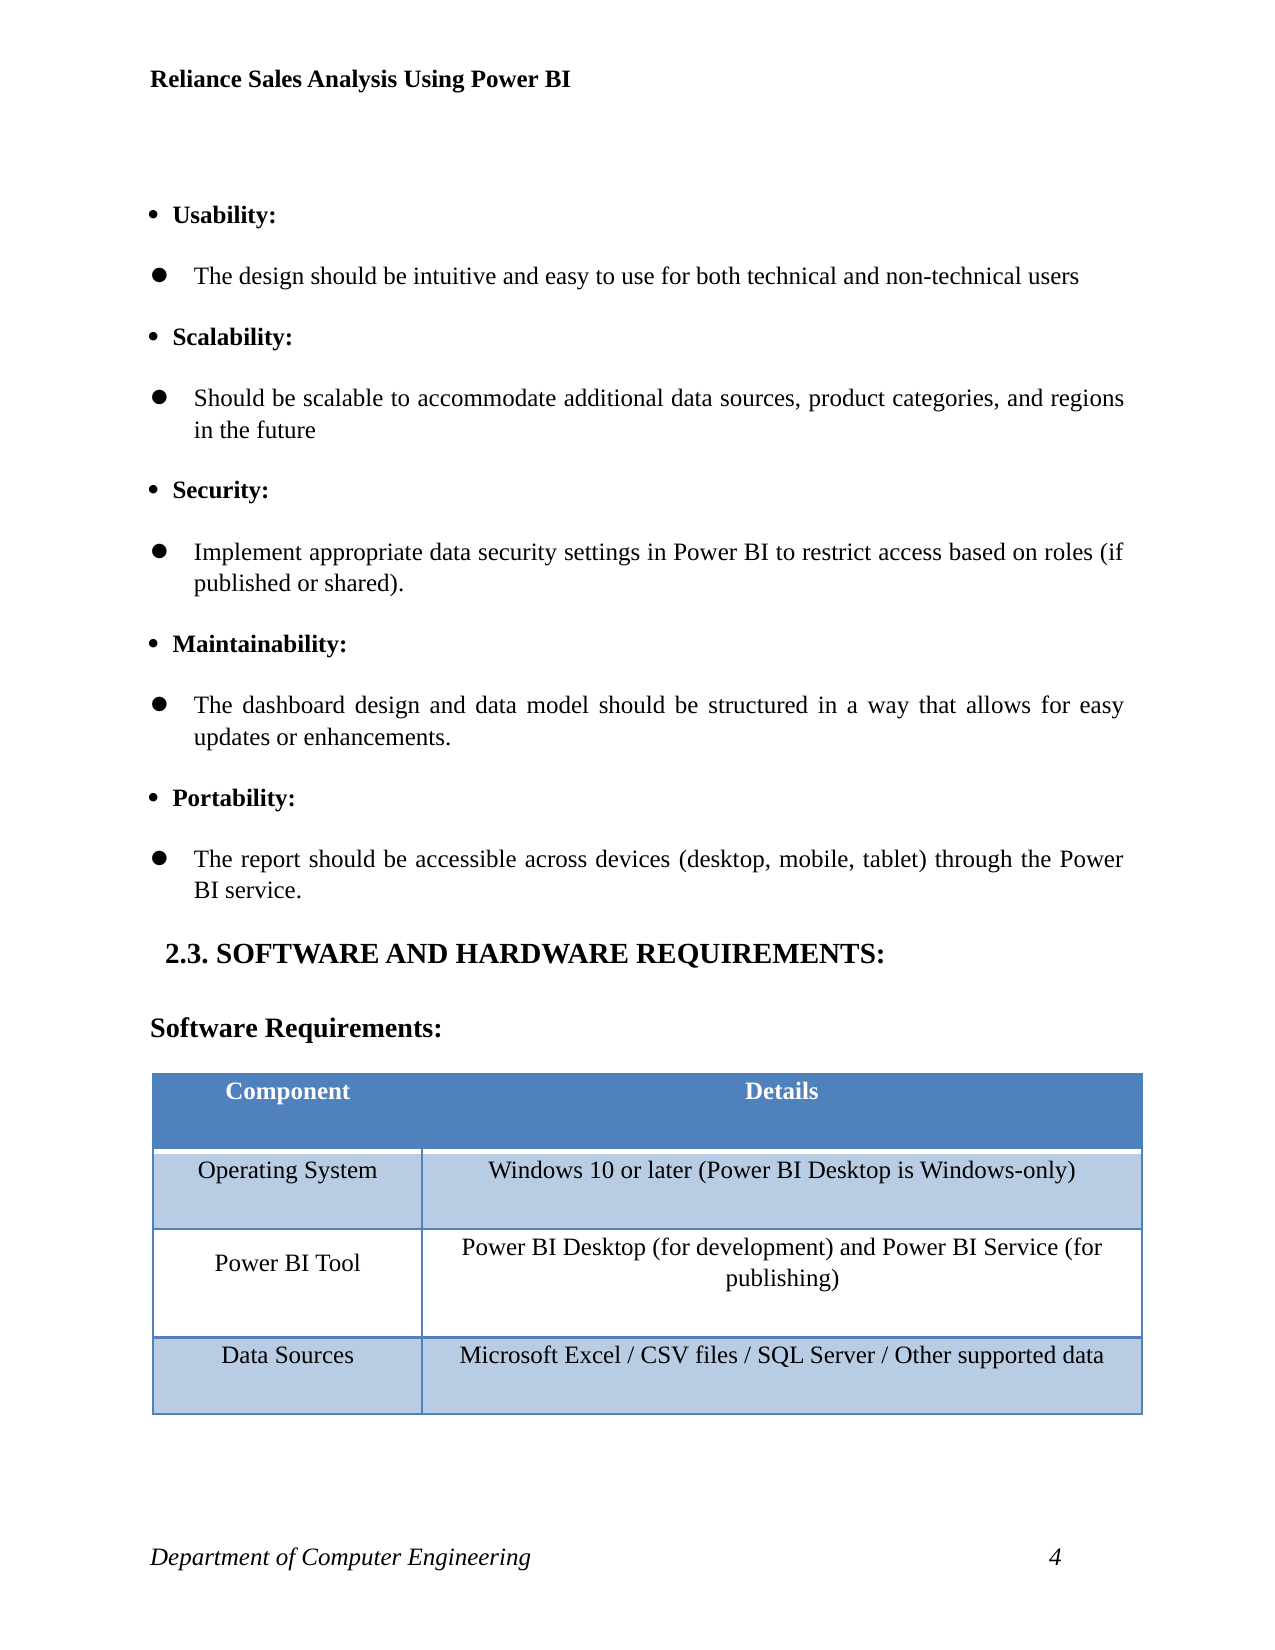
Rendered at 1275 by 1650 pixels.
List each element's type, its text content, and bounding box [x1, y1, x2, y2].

table_header Details [423, 1075, 1141, 1149]
table_header Component [154, 1075, 421, 1149]
list Should be scalable to accommodate additional data sources, product categories, and regions in the future [150, 383, 1125, 443]
text · Maintainability: [149, 629, 1125, 658]
table_cell Operating System [154, 1154, 421, 1228]
table_cell Windows 10 or later (Power BI Desktop is Windows-only) [423, 1154, 1141, 1228]
text · Portability: [149, 783, 1125, 811]
list The dashboard design and data model should be structured in a way that allows for easy updates or enhancements. [150, 690, 1125, 751]
list The design should be intuitive and easy to use for both technical and non-technical users [150, 261, 1125, 290]
table_cell Data Sources [154, 1339, 421, 1413]
text · Usability: [149, 200, 1125, 229]
table_cell Power BI Tool [154, 1230, 421, 1336]
list Implement appropriate data security settings in Power BI to restrict access based on roles (if published or shared). [150, 537, 1125, 597]
text · Security: [149, 476, 1125, 504]
list The report should be accessible across devices (desktop, mobile, tablet) through the Power BI service. [150, 844, 1125, 904]
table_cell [423, 1339, 1141, 1413]
table_cell Power BI Desktop (for development) and Power BI Service (for publishing) [423, 1230, 1141, 1336]
text · Scalability: [149, 322, 1125, 351]
subtitle Software Requirements: [150, 1011, 1125, 1044]
text 2.3. SOFTWARE AND HARDWARE REQUIREMENTS: [165, 936, 1125, 970]
